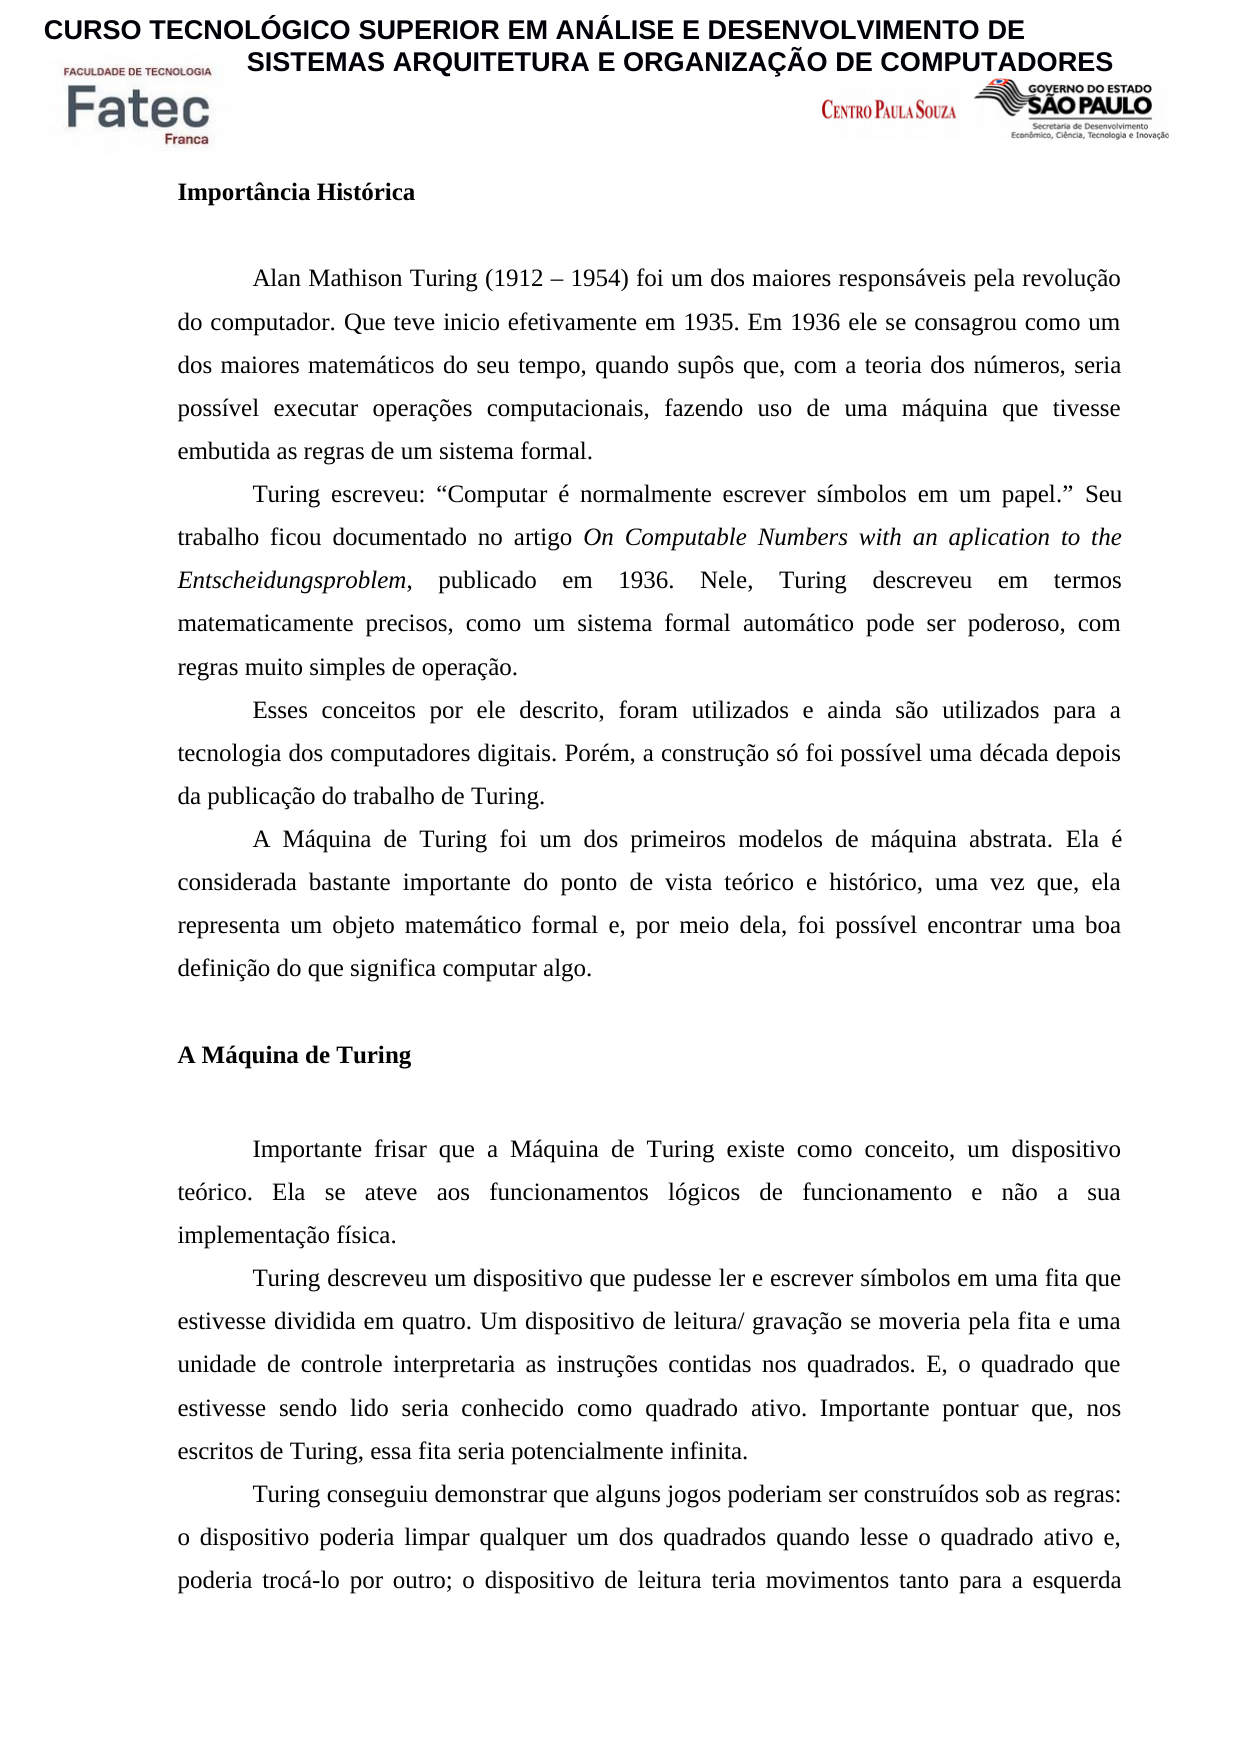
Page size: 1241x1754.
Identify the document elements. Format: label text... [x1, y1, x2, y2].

text Turing descreveu um dispositivo que pudesse ler e escrever símbolos em uma fita que estivesse dividida em quatro. Um dispositivo de leitura/ gravação se moveria pela fita e uma unidade de controle interpretaria as instruções contidas nos quadrados. E, o quadrado que estivesse sendo lido seria conhecido como quadrado ativo. Importante pontuar que, nos escritos de Turing, essa fita seria potencialmente infinita. [177, 1263, 1122, 1464]
picture [46, 51, 232, 155]
text Alan Mathison Turing (1912 – 1954) foi um dos maiores responsáveis pela revolução do computador. Que teve inicio efetivamente em 1935. Em 1936 ele se consagrou como um dos maiores matemáticos do seu tempo, quando supôs que, com a teoria dos números, seria possível executar operações computacionais, fazendo uso de uma máquina que tivesse embutida as regras de um sistema formal. [177, 263, 1122, 465]
text Importante frisar que a Máquina de Turing existe como conceito, um dispositivo teórico. Ela se ateve aos funcionamentos lógicos de funcionamento e não a sua implementação física. [177, 1134, 1122, 1249]
text Turing escreveu: “Computar é normalmente escrever símbolos em um papel.” Seu trabalho ficou documentado no artigo On Computable Numbers with an aplication to the Entscheidungsproblem, publicado em 1936. Nele, Turing descreveu em termos matematicamente precisos, como um sistema formal automático pode ser poderoso, com regras muito simples de operação. [177, 479, 1122, 680]
text A Máquina de Turing [177, 1040, 1122, 1068]
text A Máquina de Turing foi um dos primeiros modelos de máquina abstrata. Ela é considerada bastante importante do ponto de vista teórico e histórico, uma vez que, ela representa um objeto matemático formal e, por meio dela, foi possível encontrar uma boa definição do que significa computar algo. [177, 824, 1122, 982]
text Esses conceitos por ele descrito, foram utilizados e ainda são utilizados para a tecnologia dos computadores digitais. Porém, a construção só foi possível uma década depois da publicação do trabalho de Turing. [177, 695, 1122, 810]
text Importância Histórica [177, 177, 1122, 206]
picture [821, 78, 1169, 140]
